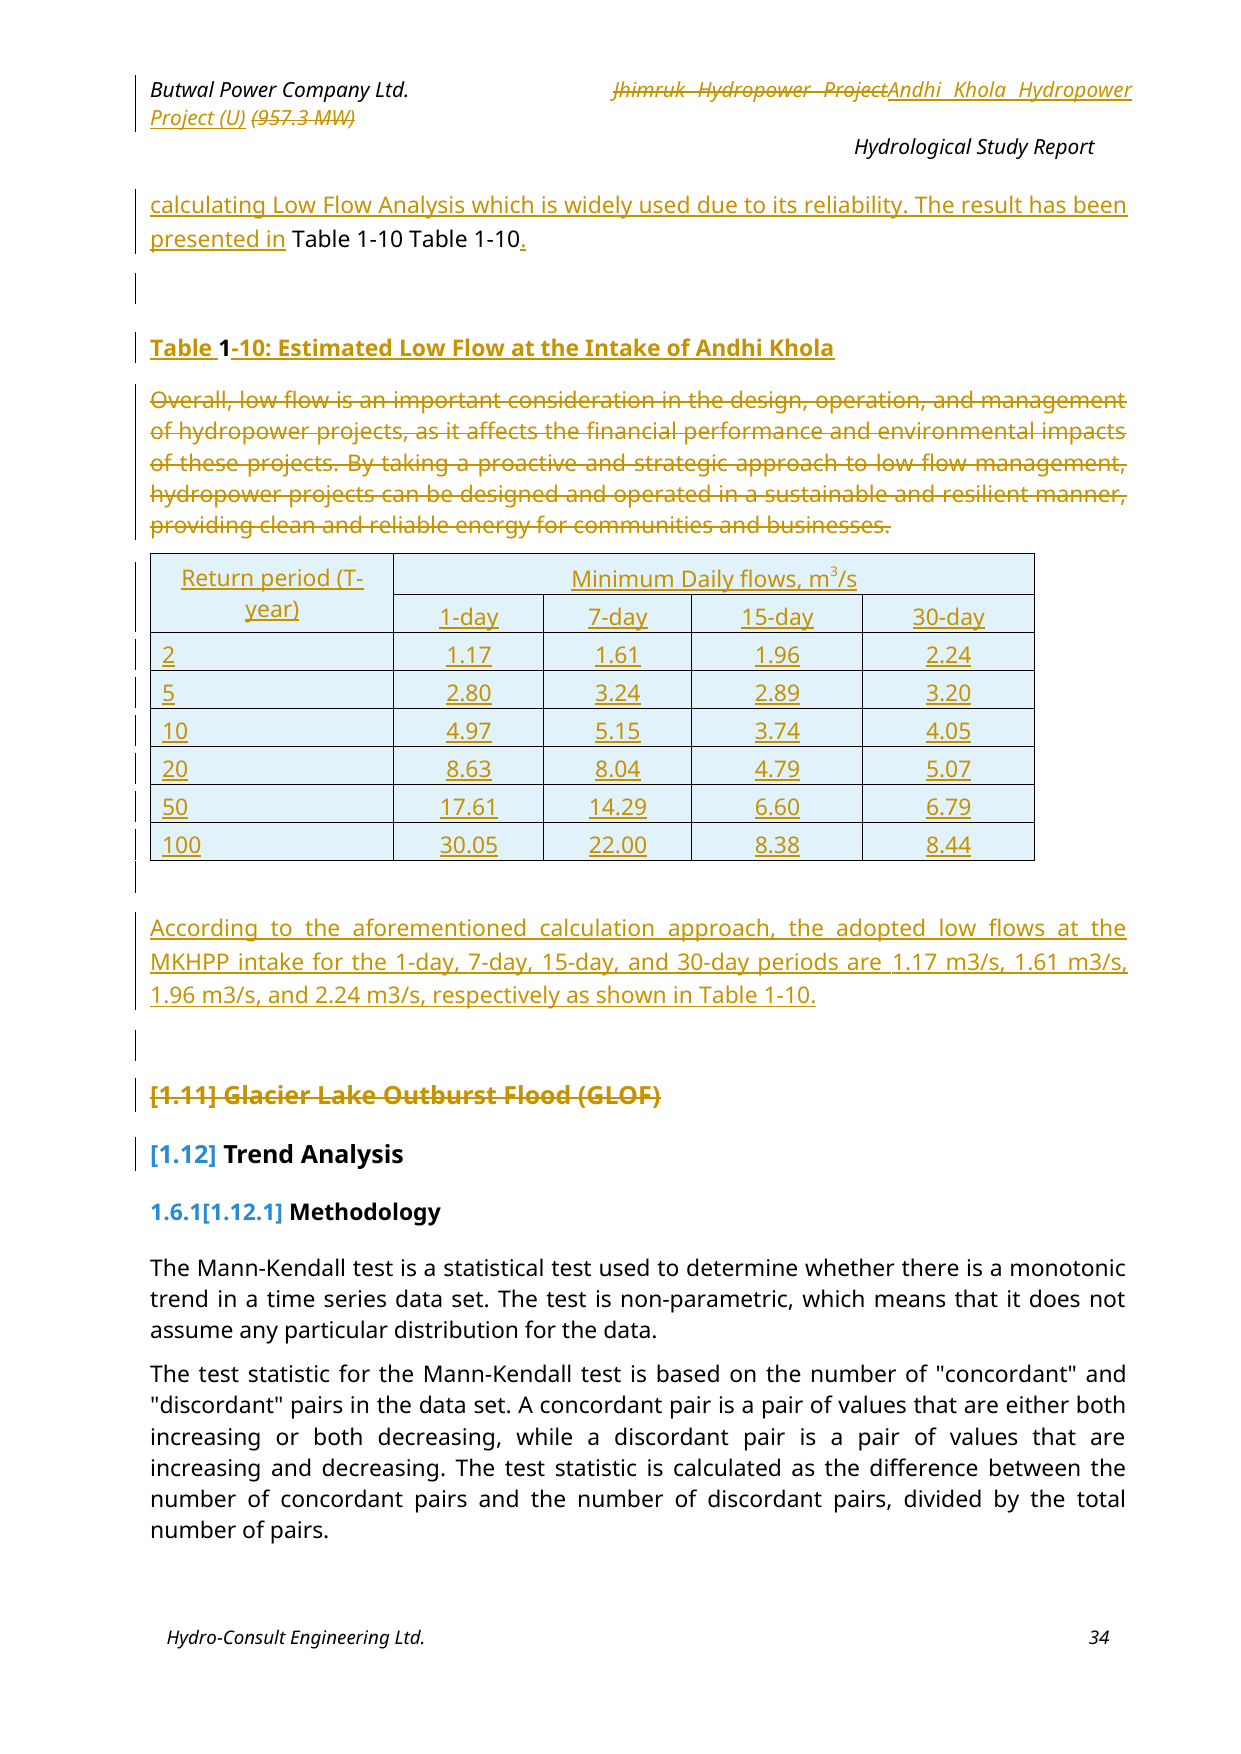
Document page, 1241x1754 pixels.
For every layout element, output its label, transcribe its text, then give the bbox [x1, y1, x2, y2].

text 15 [150, 332, 1128, 363]
subtitle Methodology [150, 1196, 1128, 1227]
text 15 [150, 217, 1128, 254]
text The Mann-Kendall test is a statistical test used to determine whether there is a monotonic trend in a time series data set. The test is non-parametric, which means that it does not assume any particular distribution for the data. [150, 1252, 1128, 1346]
text 15 [150, 912, 1128, 1010]
text 15 [150, 189, 1128, 215]
text The test statistic for the Mann-Kendall test is based on the number of "concordant" and "discordant" pairs in the data set. A concordant pair is a pair of values that are either both increasing or both decreasing, while a discordant pair is a pair of values that are increasing and decreasing. The test statistic is calculated as the difference between the number of concordant pairs and the number of discordant pairs, divided by the total number of pairs. [150, 1358, 1128, 1546]
subtitle Trend Analysis [150, 1137, 1128, 1171]
